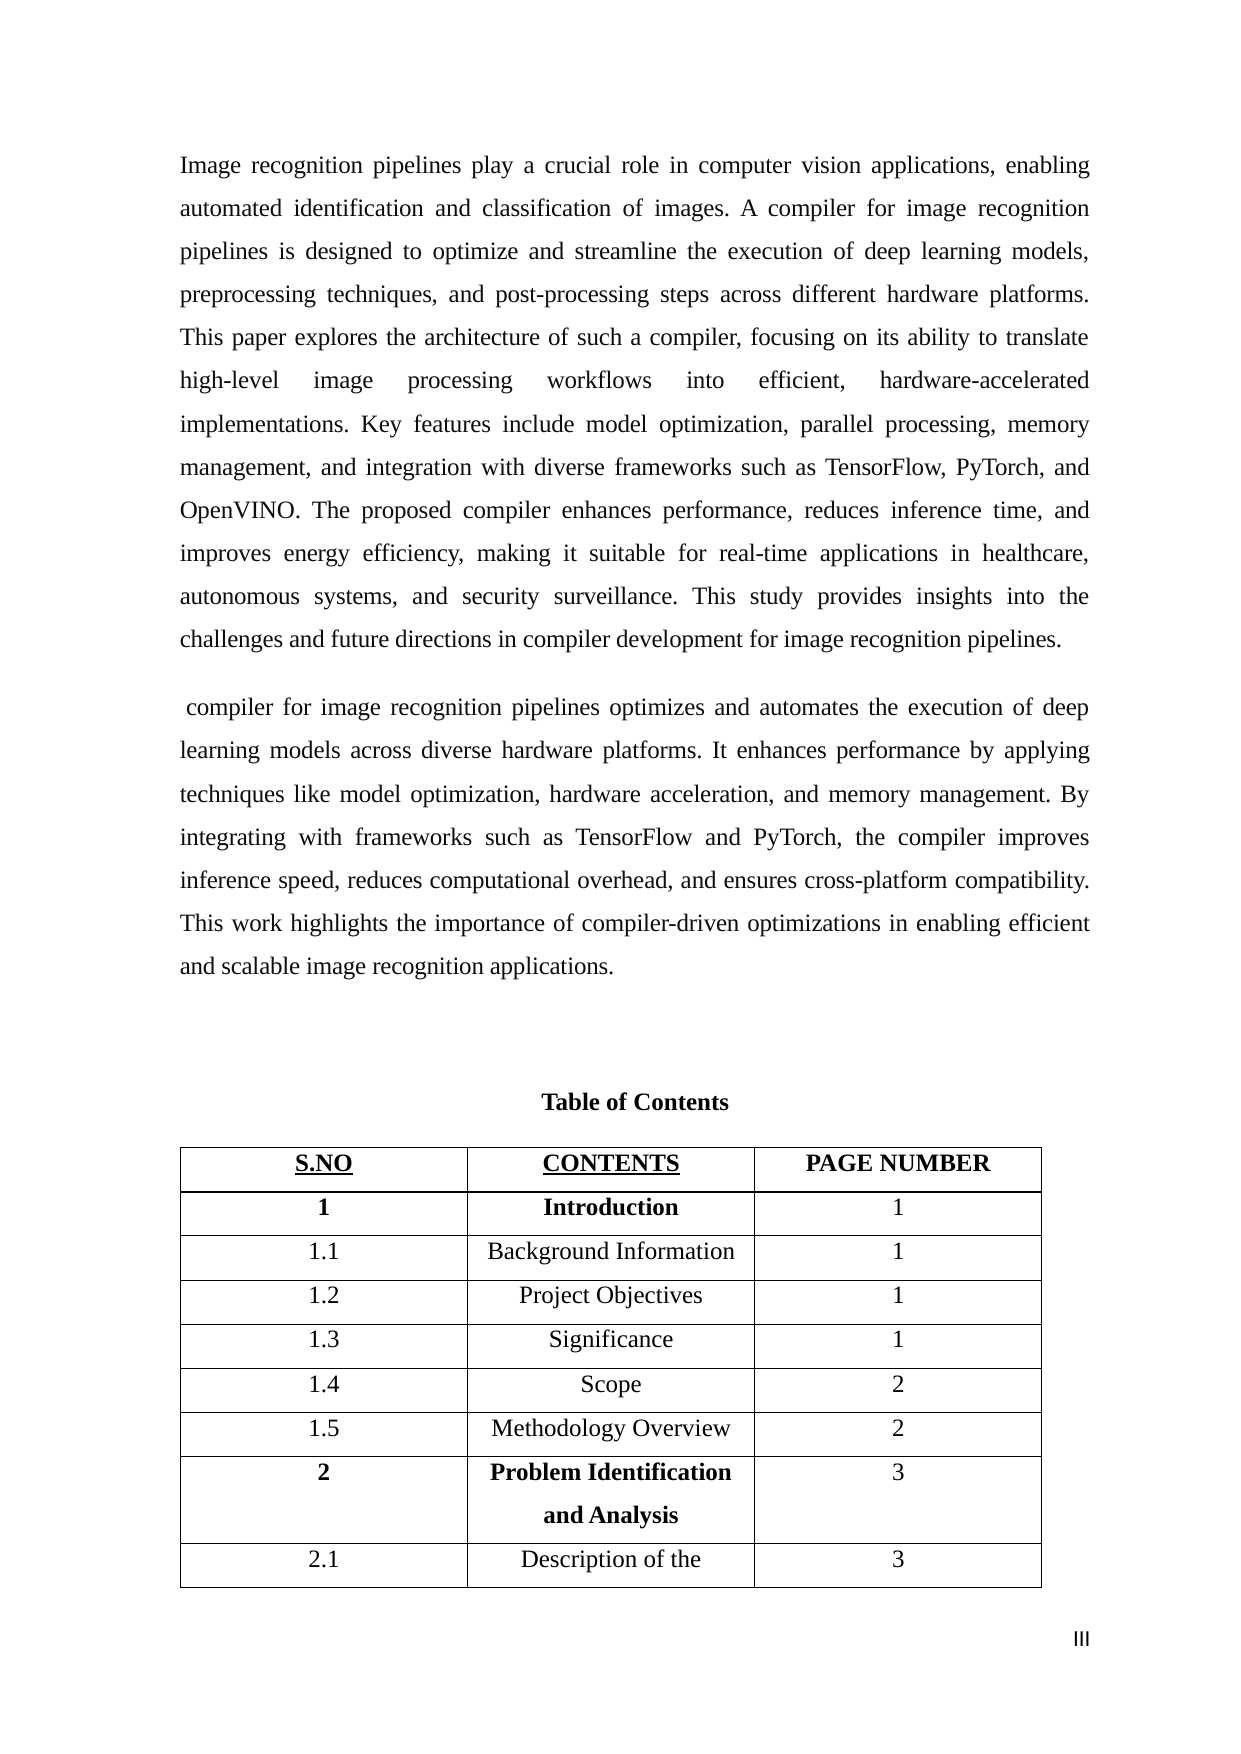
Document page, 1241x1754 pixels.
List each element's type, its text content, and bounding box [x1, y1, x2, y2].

table_cell 2 [181, 1457, 467, 1543]
table_cell Problem Identification and Analysis [468, 1457, 754, 1543]
table_header CONTENTS [468, 1148, 754, 1191]
text compiler for image recognition pipelines optimizes and automates the execution of deep learning models across diverse hardware platforms. It enhances performance by applying techniques like model optimization, hardware acceleration, and memory management. By integrating with frameworks such as TensorFlow and PyTorch, the compiler improves inference speed, reduces computational overhead, and ensures cross-platform compatibility. This work highlights the importance of compiler-driven optimizations in enabling efficient and scalable image recognition applications. [179, 692, 1090, 980]
table_cell Methodology Overview [468, 1413, 754, 1456]
table_cell 2 [755, 1413, 1041, 1456]
table_cell 3 [755, 1457, 1041, 1543]
table_header PAGE NUMBER [755, 1148, 1041, 1191]
table_cell 1 [755, 1236, 1041, 1279]
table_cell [468, 1544, 754, 1587]
table_cell 1.4 [181, 1369, 467, 1412]
table_cell 1.1 [181, 1236, 467, 1279]
table_cell 1 [755, 1281, 1041, 1323]
table_cell Project Objectives [468, 1281, 754, 1323]
table_cell Scope [468, 1369, 754, 1412]
table_cell 3 [755, 1544, 1041, 1587]
table_header S.NO [181, 1148, 467, 1191]
table_cell Significance [468, 1325, 754, 1368]
text Image recognition pipelines play a crucial role in computer vision applications, enabling automated identification and classification of images. A compiler for image recognition pipelines is designed to optimize and streamline the execution of deep learning models, preprocessing techniques, and post-processing steps across different hardware platforms. This paper explores the architecture of such a compiler, focusing on its ability to translate high-level image processing workflows into efficient, hardware-accelerated implementations. Key features include model optimization, parallel processing, memory management, and integration with diverse frameworks such as TensorFlow, PyTorch, and OpenVINO. The proposed compiler enhances performance, reduces inference time, and improves energy efficiency, making it suitable for real-time applications in healthcare, autonomous systems, and security surveillance. This study provides insights into the challenges and future directions in compiler development for image recognition pipelines. [179, 150, 1090, 653]
table_cell 1.3 [181, 1325, 467, 1368]
table_cell 2 [755, 1369, 1041, 1412]
table_cell 1 [181, 1193, 467, 1235]
text Table of Contents [179, 1087, 1090, 1116]
table_cell 1.2 [181, 1281, 467, 1323]
table_cell 1.5 [181, 1413, 467, 1456]
table_cell Background Information [468, 1236, 754, 1279]
table_cell 2.1 [181, 1544, 467, 1587]
table_cell Introduction [468, 1193, 754, 1235]
table_cell 1 [755, 1193, 1041, 1235]
table_cell 1 [755, 1325, 1041, 1368]
